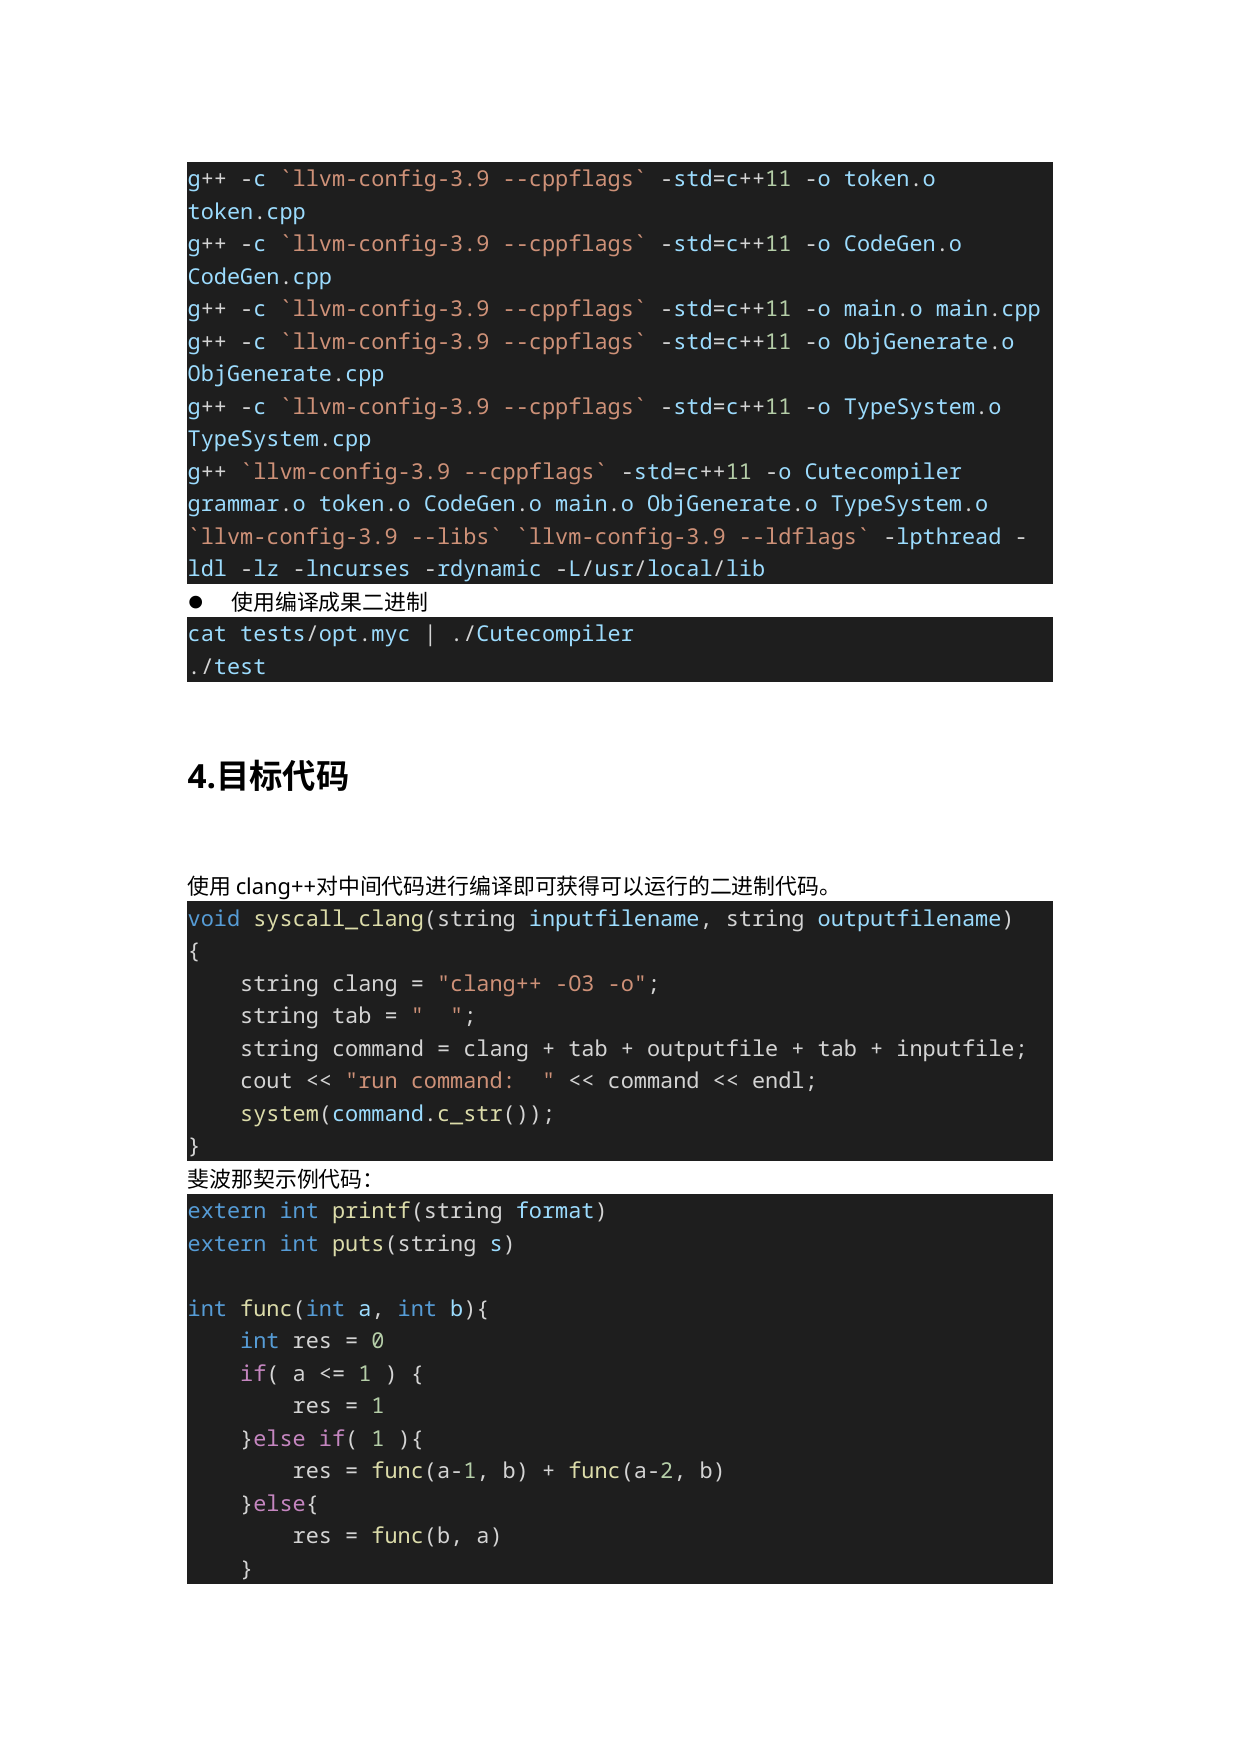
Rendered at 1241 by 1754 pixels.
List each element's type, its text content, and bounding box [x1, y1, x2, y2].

list 使用编译成果二进制 [187, 584, 1053, 617]
text } [187, 1129, 1053, 1161]
text string tab = " "; [187, 999, 1053, 1031]
text g++ -c `llvm-config-3.9 --cppflags` -std=c++11 -o token.o token.cpp [187, 162, 1053, 227]
text int func(int a, int b){ [187, 1291, 1053, 1324]
text system(command.c_str()); [187, 1096, 1053, 1129]
subtitle 4.目标代码 [187, 742, 1053, 807]
text g++ -c `llvm-config-3.9 --cppflags` -std=c++11 -o CodeGen.o CodeGen.cpp [187, 227, 1053, 292]
text } [187, 1551, 1053, 1584]
text if( a <= 1 ) { [187, 1356, 1053, 1389]
text int res = 0 [187, 1324, 1053, 1356]
text }else if( 1 ){ [187, 1421, 1053, 1454]
text res = func(a-1, b) + func(a-2, b) [187, 1454, 1053, 1486]
text extern int puts(string s) [187, 1226, 1053, 1259]
text string command = clang + tab + outputfile + tab + inputfile; [187, 1031, 1053, 1064]
text }else{ [187, 1486, 1053, 1519]
text extern int printf(string format) [187, 1194, 1053, 1226]
text void syscall_clang(string inputfilename, string outputfilename) [187, 901, 1053, 934]
text res = func(b, a) [187, 1519, 1053, 1551]
text string clang = "clang++ -O3 -o"; [187, 966, 1053, 999]
text ./test [187, 649, 1053, 682]
text 斐波那契示例代码： [187, 1161, 1053, 1194]
text { [187, 934, 1053, 966]
text g++ -c `llvm-config-3.9 --cppflags` -std=c++11 -o TypeSystem.o TypeSystem.cpp [187, 389, 1053, 454]
text cat tests/opt.myc | ./Cutecompiler [187, 617, 1053, 649]
text cout << "run command: " << command << endl; [187, 1064, 1053, 1096]
text g++ `llvm-config-3.9 --cppflags` -std=c++11 -o Cutecompiler grammar.o token.o CodeGen.o main.o ObjGenerate.o TypeSystem.o `llvm-config-3.9 --libs` `llvm-config-3.9 --ldflags` -lpthread -ldl -lz -lncurses -rdynamic -L/usr/local/lib [187, 454, 1053, 584]
text res = 1 [187, 1389, 1053, 1421]
text g++ -c `llvm-config-3.9 --cppflags` -std=c++11 -o ObjGenerate.o ObjGenerate.cpp [187, 324, 1053, 389]
text g++ -c `llvm-config-3.9 --cppflags` -std=c++11 -o main.o main.cpp [187, 292, 1053, 324]
text 使用clang++对中间代码进行编译即可获得可以运行的二进制代码。 [187, 869, 1053, 901]
